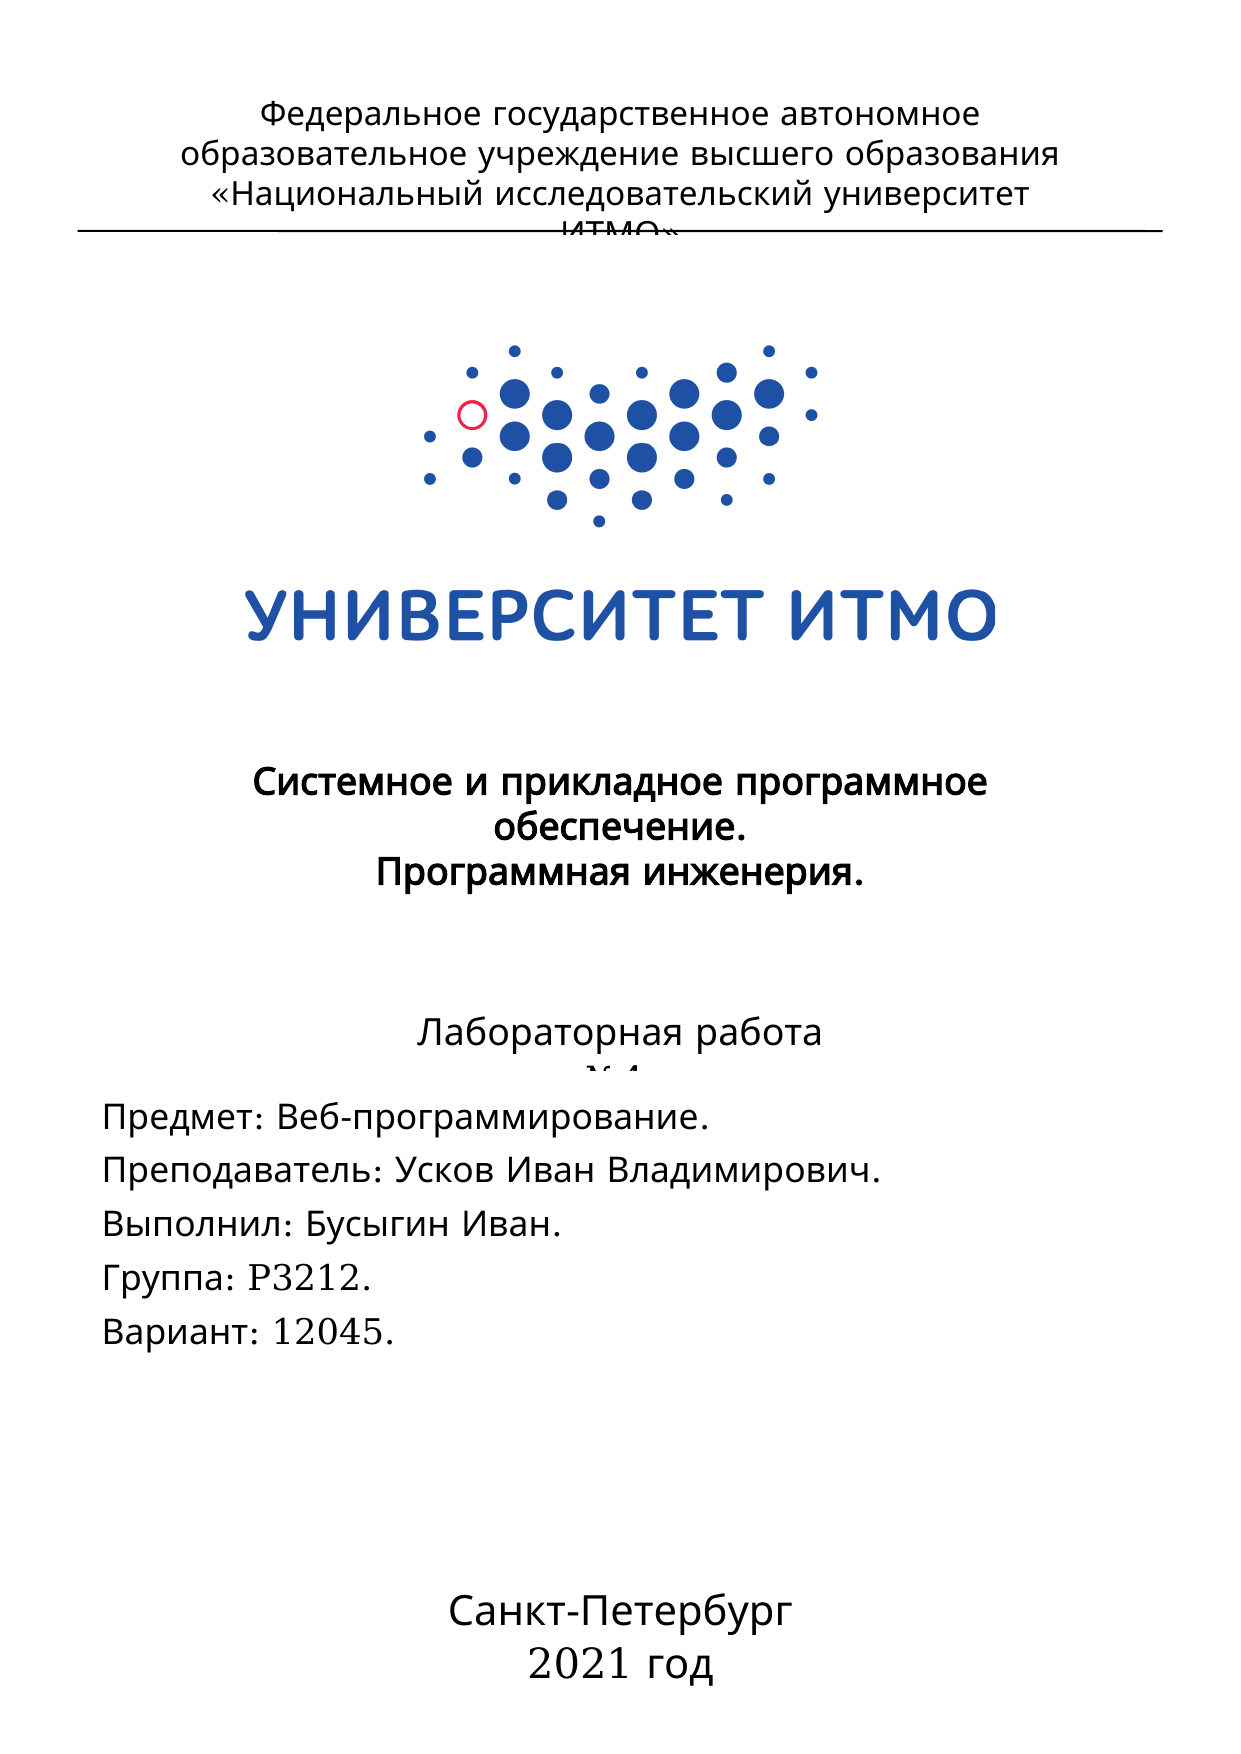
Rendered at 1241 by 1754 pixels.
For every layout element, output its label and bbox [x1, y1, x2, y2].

picture [245, 345, 995, 641]
